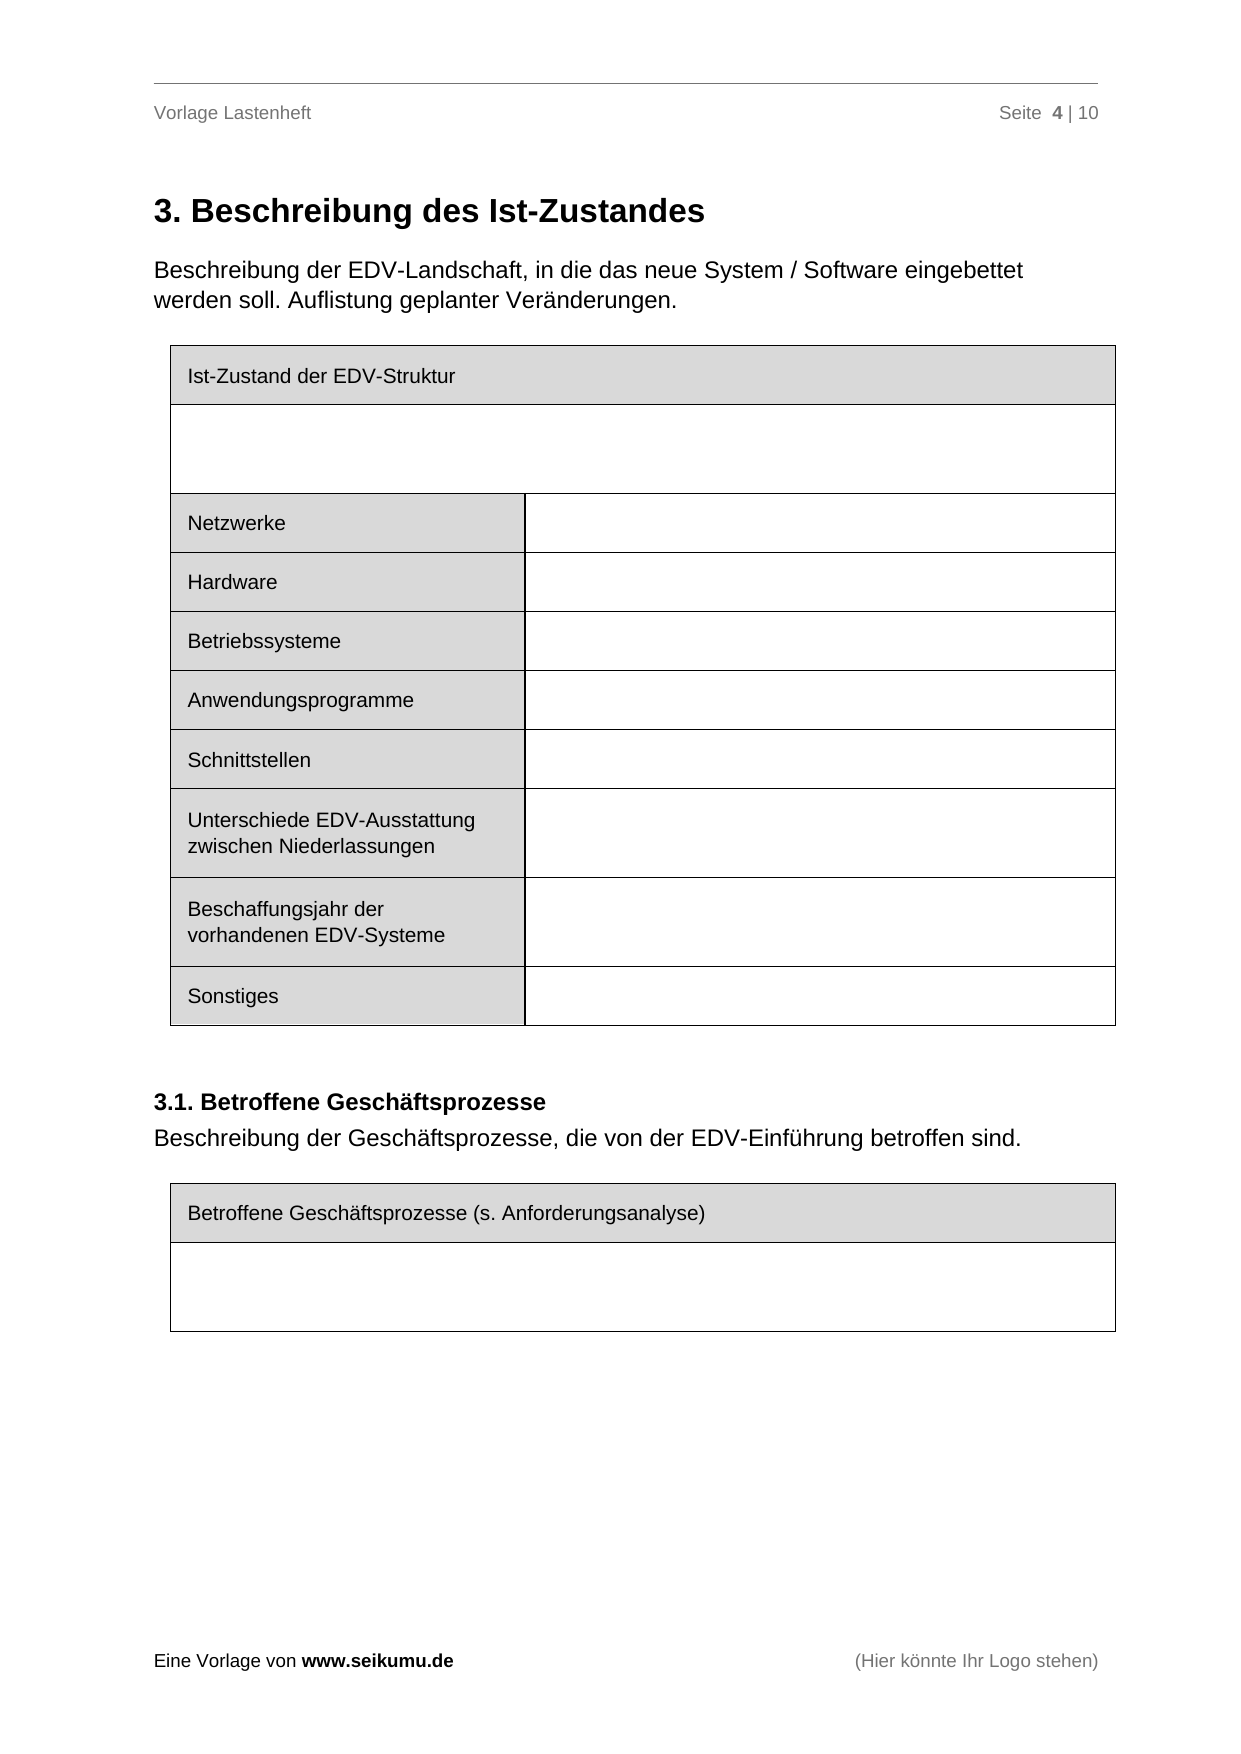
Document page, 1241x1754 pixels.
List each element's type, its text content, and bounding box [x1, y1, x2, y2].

subtitle Betroffene Geschäftsprozesse [153, 1086, 1098, 1116]
table_cell Hardware [171, 553, 524, 611]
table_cell Sonstiges [171, 967, 524, 1024]
table_cell [526, 612, 1115, 670]
table_cell Netzwerke [171, 494, 524, 552]
table_cell [526, 494, 1115, 552]
text Beschreibung der EDV-Landschaft, in die das neue System / Software eingebettet werden soll. Auflistung geplanter Veränderungen. [153, 254, 1098, 315]
table_cell [526, 671, 1115, 729]
table_cell Unterschiede EDV-Ausstattung zwischen Niederlassungen [171, 789, 524, 877]
table_cell [171, 1243, 1115, 1331]
table_cell Schnittstellen [171, 730, 524, 788]
subtitle Beschreibung des Ist-Zustandes [153, 189, 1098, 231]
table_cell [526, 789, 1115, 877]
table_cell [171, 405, 1115, 493]
table_header Ist-Zustand der EDV-Struktur [171, 346, 1115, 404]
table_header Betroffene Geschäftsprozesse (s. Anforderungsanalyse) [171, 1184, 1115, 1242]
table_cell Betriebssysteme [171, 612, 524, 670]
table_cell [526, 553, 1115, 611]
table_cell [526, 878, 1115, 966]
table_cell [526, 730, 1115, 788]
table_cell [526, 967, 1115, 1024]
table_cell Beschaffungsjahr der vorhandenen EDV-Systeme [171, 878, 524, 966]
table_cell Anwendungsprogramme [171, 671, 524, 729]
text Beschreibung der Geschäftsprozesse, die von der EDV-Einführung betroffen sind. [153, 1122, 1098, 1153]
